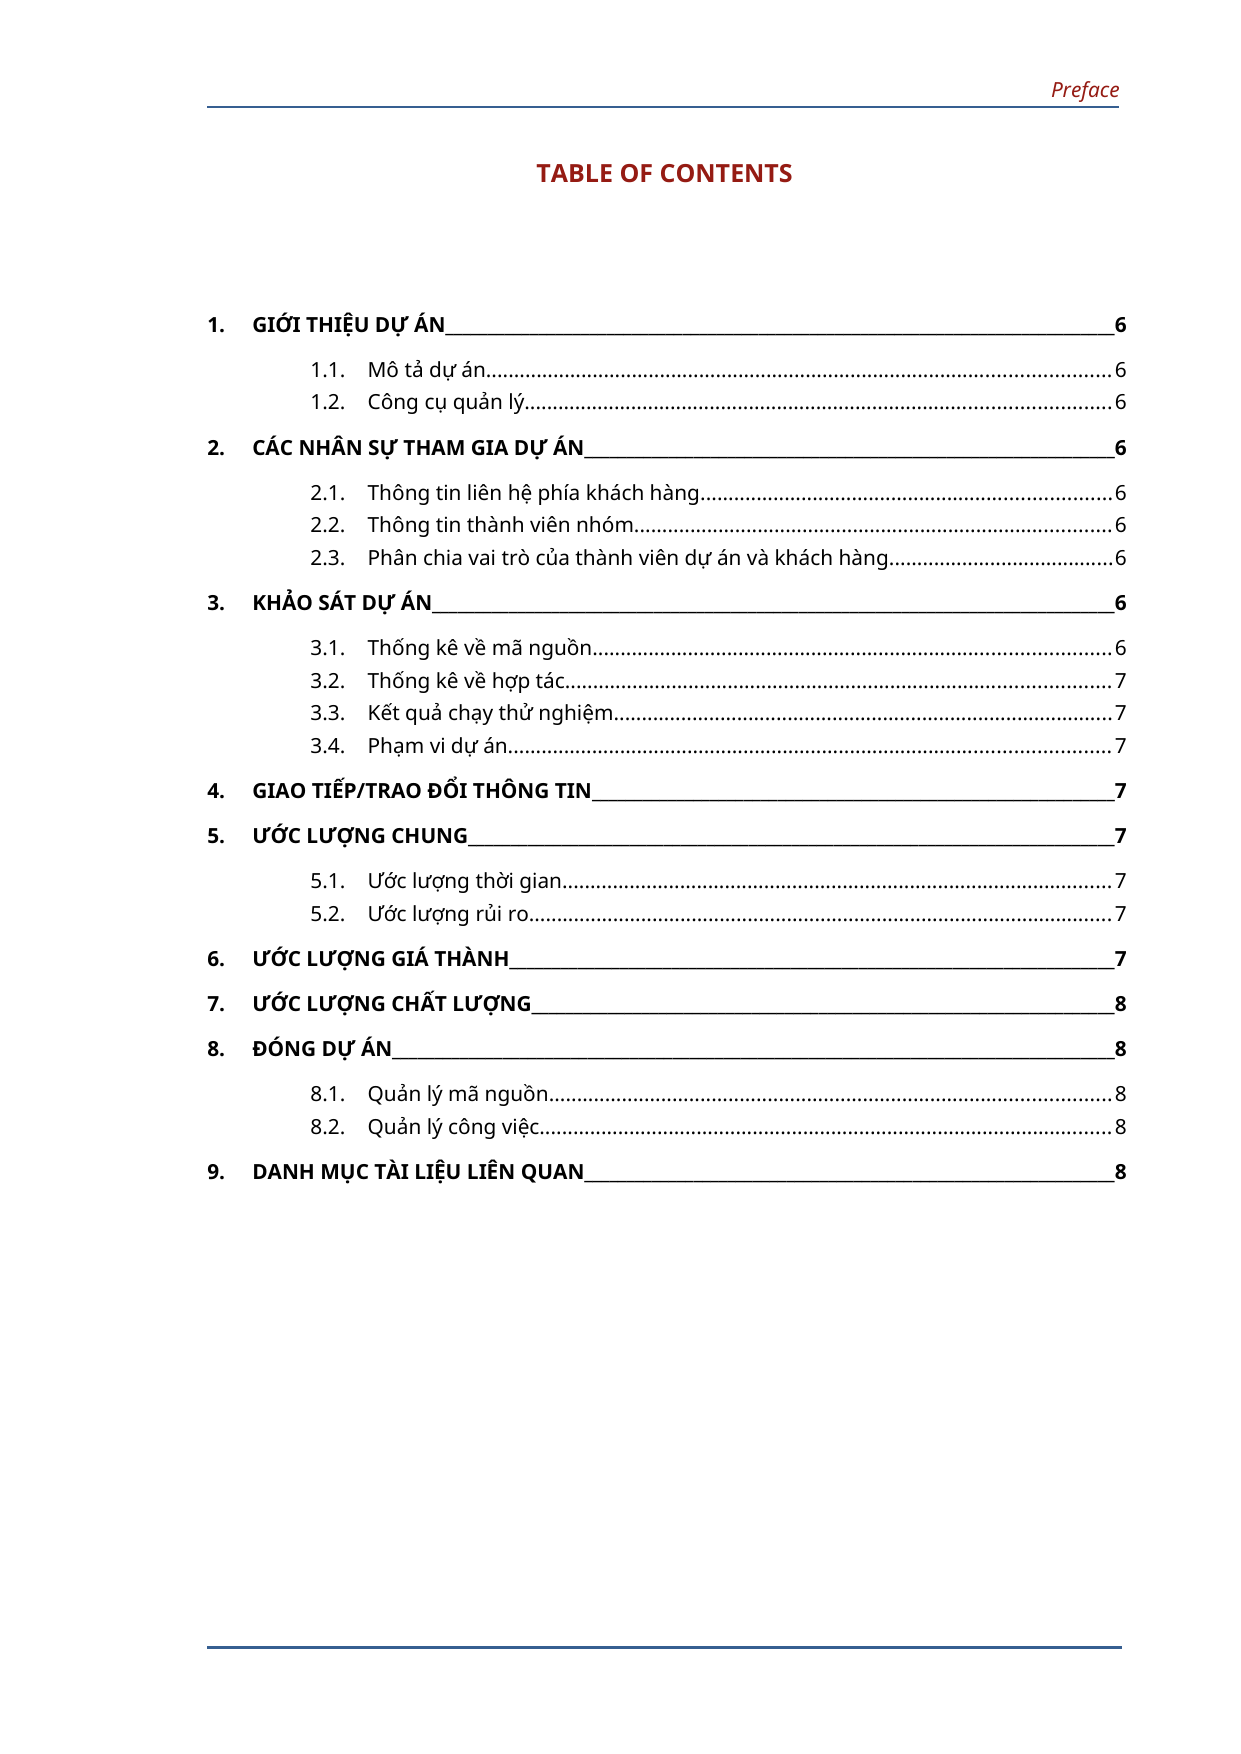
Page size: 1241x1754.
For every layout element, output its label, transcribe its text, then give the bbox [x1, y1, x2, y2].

text 3.3. Kết quả chạy thử nghiệm 7 [310, 698, 1122, 727]
text 8.2. Quản lý công việc 8 [310, 1112, 1122, 1140]
text 7. Ước lượng chất lượng 8 [207, 989, 1122, 1017]
text 3. Khảo sát dự án 6 [207, 588, 1122, 616]
text 5. Ước lượng chung 7 [207, 821, 1122, 849]
text 8.1. Quản lý mã nguồn 8 [310, 1079, 1122, 1108]
text 1.2. Công cụ quản lý 6 [310, 387, 1122, 416]
text 4. Giao tiếp/Trao đổi thông tin 7 [207, 776, 1122, 804]
text 2. Các nhân sự tham gia dự án 6 [207, 433, 1122, 461]
text 8. Đóng dự án 8 [207, 1034, 1122, 1063]
text 9. Danh mục tài liệu liên quan 8 [207, 1157, 1122, 1185]
text 5.2. Ước lượng rủi ro 7 [310, 899, 1122, 927]
text Table of contents [207, 156, 1122, 190]
text 2.1. Thông tin liên hệ phía khách hàng 6 [310, 478, 1122, 506]
text 1.1. Mô tả dự án 6 [310, 355, 1122, 383]
text 2.3. Phân chia vai trò của thành viên dự án và khách hàng 6 [310, 543, 1122, 571]
text 3.2. Thống kê về hợp tác 7 [310, 666, 1122, 694]
text 1. Giới thiệu dự án 6 [207, 310, 1122, 338]
text 3.4. Phạm vi dự án 7 [310, 731, 1122, 759]
text 5.1. Ước lượng thời gian 7 [310, 866, 1122, 895]
text 2.2. Thông tin thành viên nhóm 6 [310, 510, 1122, 539]
text 6. Ước lượng giá thành 7 [207, 944, 1122, 972]
text 3.1. Thống kê về mã nguồn 6 [310, 633, 1122, 662]
